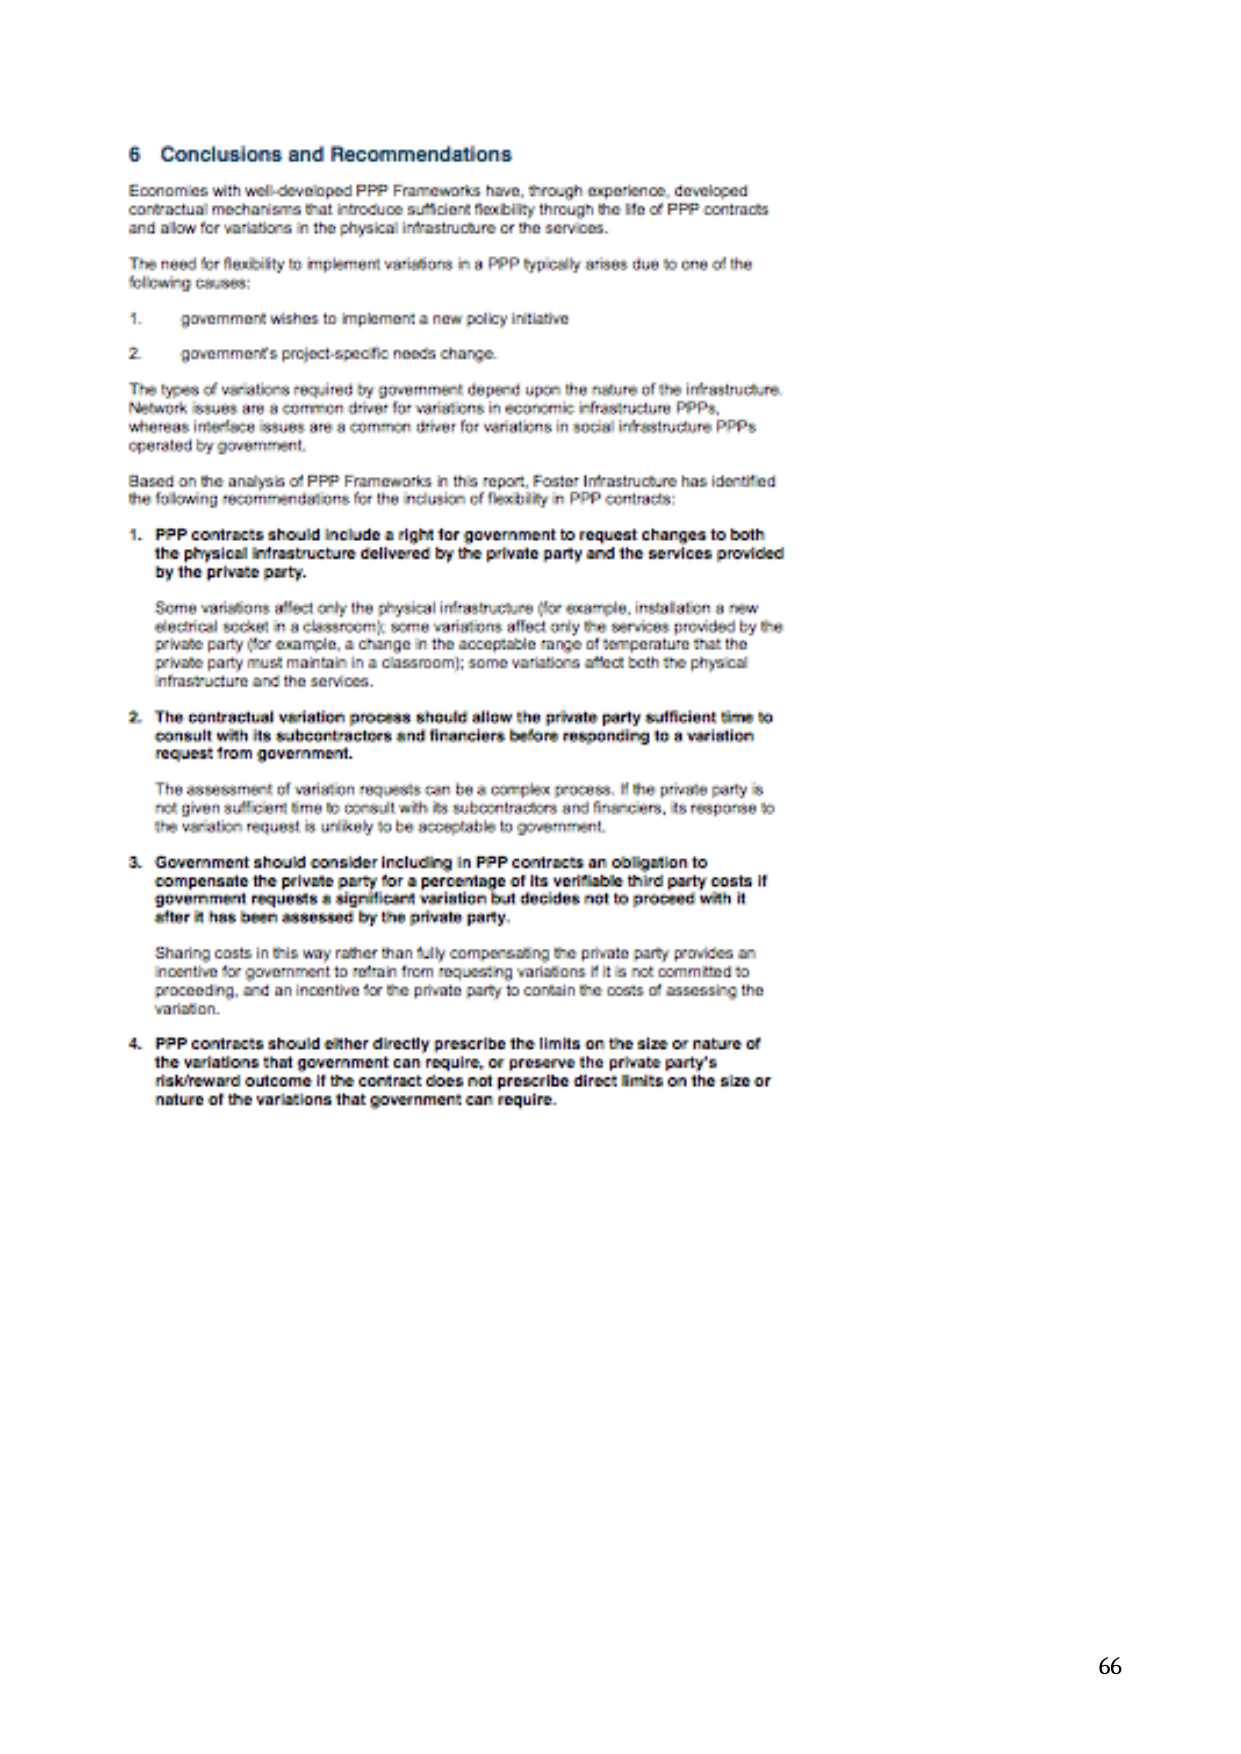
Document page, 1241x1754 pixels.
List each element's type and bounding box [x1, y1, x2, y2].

picture [118, 118, 794, 1129]
